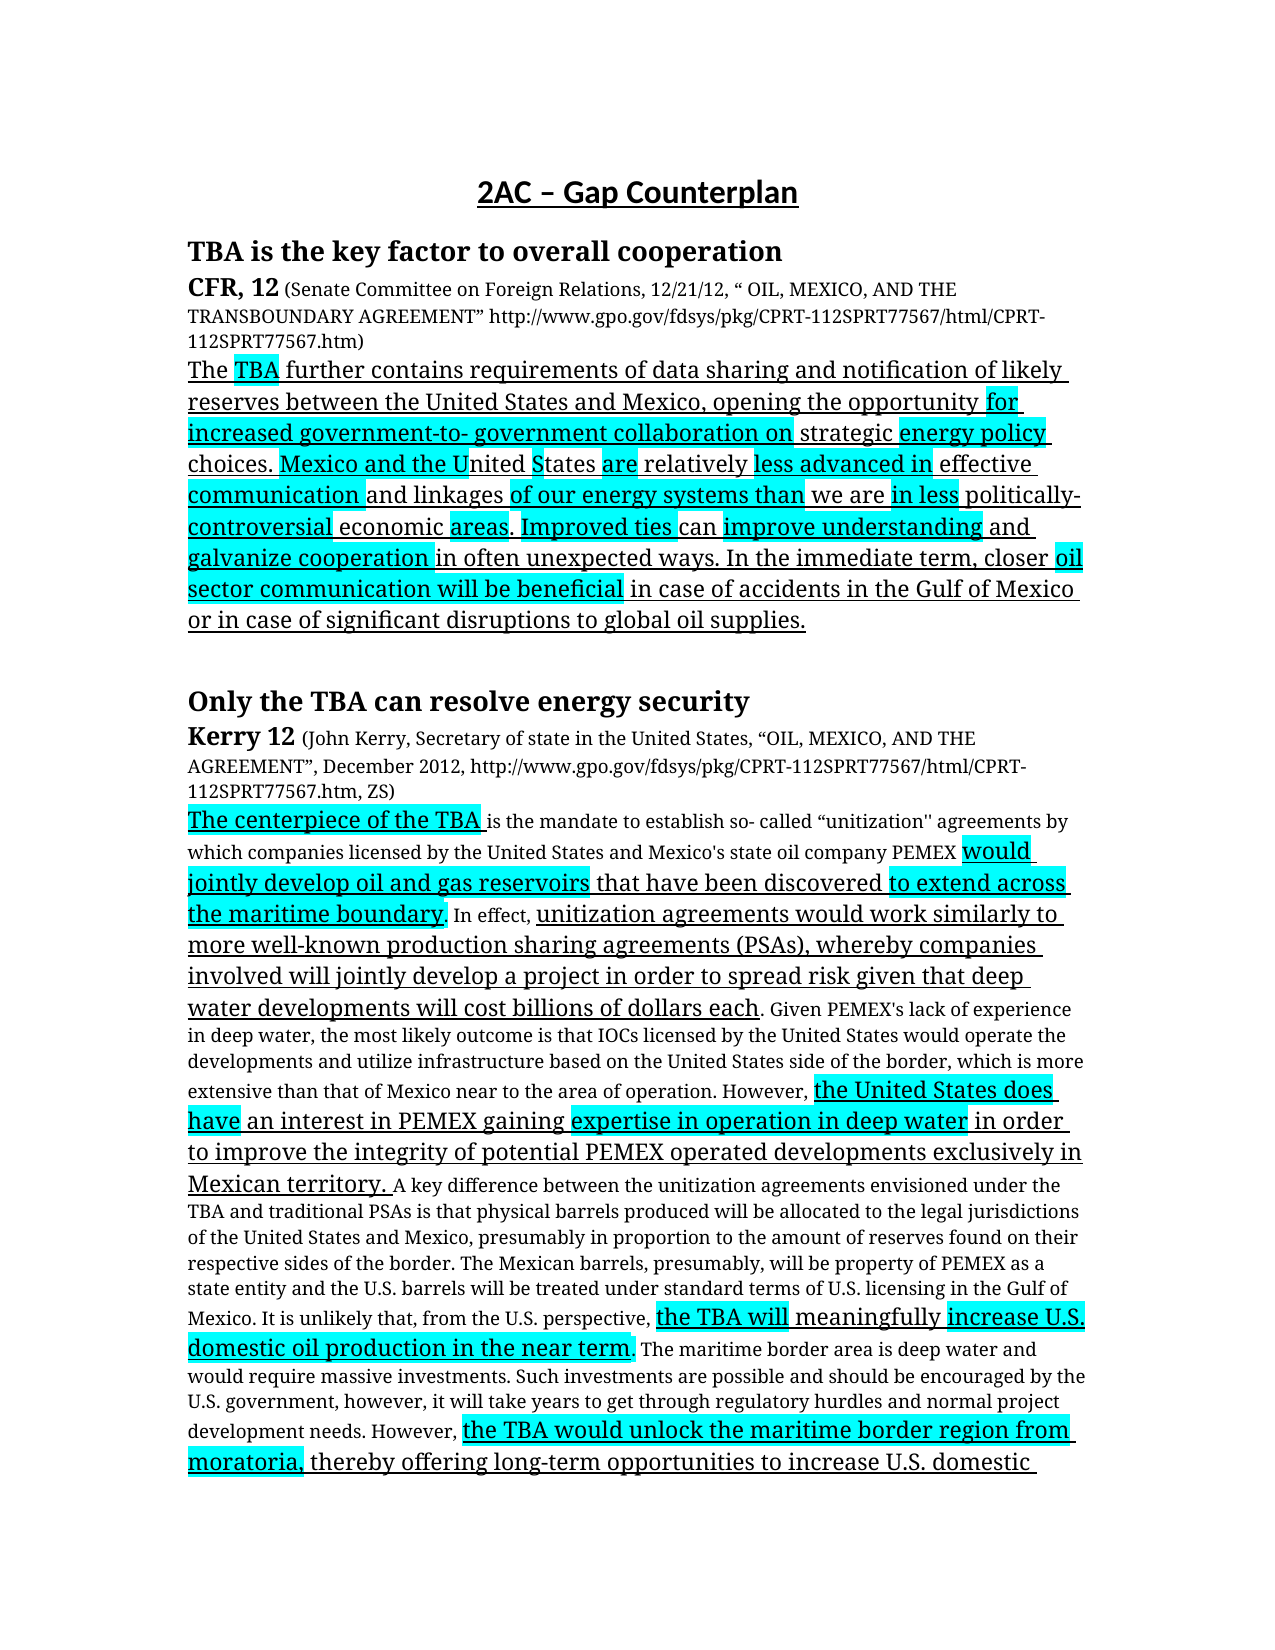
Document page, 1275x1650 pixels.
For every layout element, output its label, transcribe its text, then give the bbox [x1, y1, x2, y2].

subtitle 2AC – Gap Counterplan [187, 171, 1087, 212]
subtitle TBA is the key factor to overall cooperation [187, 232, 1087, 269]
text Kerry 12 (John Kerry, Secretary of state in the United States, “OIL, MEXICO, AND THE AGREEMENT”, December 2012, http://www.gpo.gov/fdsys/pkg/CPRT-112SPRT77567/html/CPRT-112SPRT77567.htm, ZS) [187, 719, 1087, 804]
text The TBA further contains requirements of data sharing and notification of likely reserves between the United States and Mexico, opening the opportunity for increased government-to- government collaboration on strategic energy policy choices. Mexico and the United States are relatively less advanced in effective communication and linkages of our energy systems than we are in less politically-controversial economic areas. Improved ties can improve understanding and galvanize cooperation in often unexpected ways. In the immediate term, closer oil sector communication will be beneficial in case of accidents in the Gulf of Mexico or in case of significant disruptions to global oil supplies. [187, 354, 1087, 636]
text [187, 804, 1087, 1477]
subtitle Only the TBA can resolve energy security [187, 682, 1087, 719]
text CFR, 12 (Senate Committee on Foreign Relations, 12/21/12, “ OIL, MEXICO, AND THE TRANSBOUNDARY AGREEMENT” http://www.gpo.gov/fdsys/pkg/CPRT-112SPRT77567/html/CPRT-112SPRT77567.htm) [187, 269, 1087, 354]
